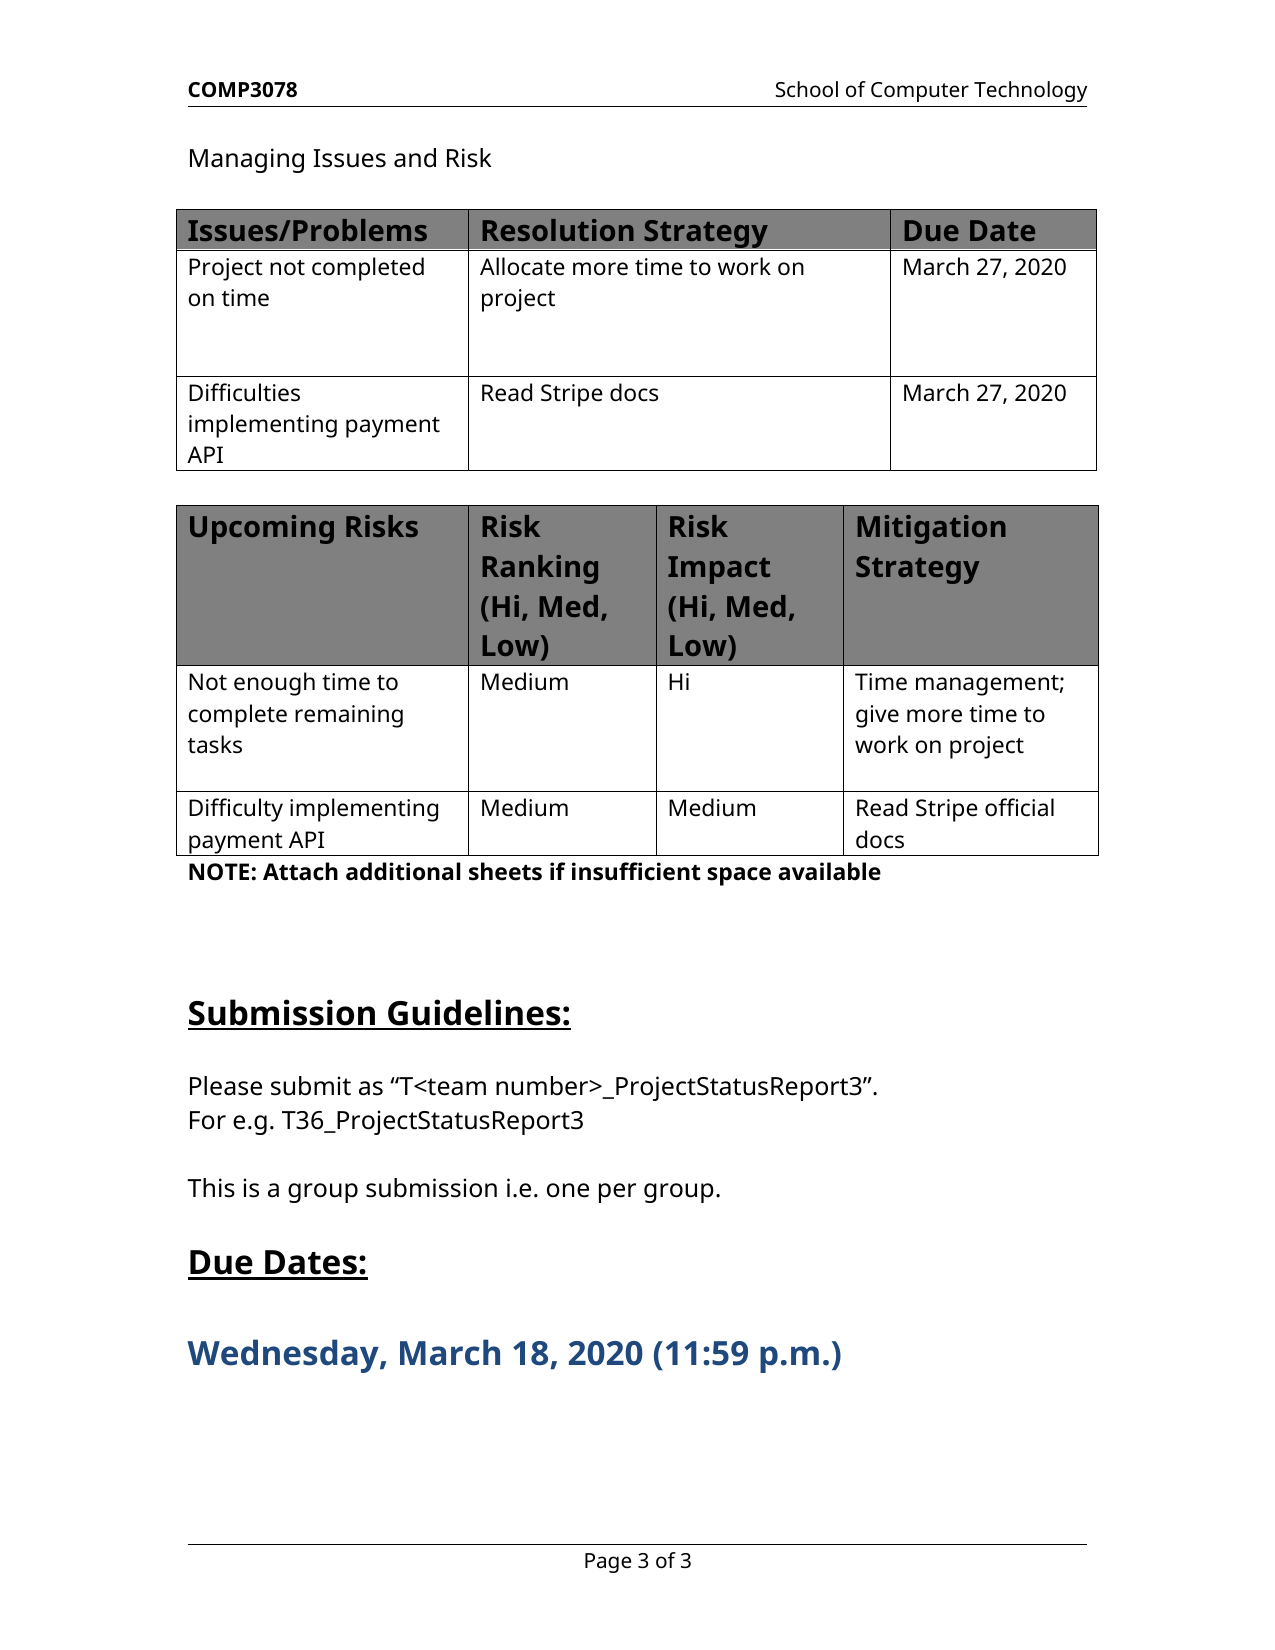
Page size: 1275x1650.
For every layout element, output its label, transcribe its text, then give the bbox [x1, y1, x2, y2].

table_header Resolution Strategy [469, 210, 890, 249]
table_cell Allocate more time to work on project [469, 251, 890, 376]
table_header Upcoming Risks [177, 506, 468, 665]
table_cell Not enough time to complete remaining tasks [177, 666, 468, 791]
table_cell Difficulties implementing payment API [177, 377, 468, 470]
text Due Dates: [187, 1239, 1087, 1284]
table_cell Time management; give more time to work on project [844, 666, 1098, 791]
text NOTE: Attach additional sheets if insufficient space available [187, 856, 1087, 887]
text Submission Guidelines: [187, 989, 1087, 1035]
table_cell Hi [657, 666, 843, 791]
table_cell March 27, 2020 [891, 251, 1096, 376]
table_cell Read Stripe official docs [844, 792, 1098, 855]
text Managing Issues and Risk [187, 141, 1087, 175]
table_header Issues/Problems [177, 210, 468, 249]
text For e.g. T36_ProjectStatusReport3 [187, 1103, 1087, 1137]
table_header Risk Ranking (Hi, Med, Low) [469, 506, 656, 665]
table_header Mitigation Strategy [844, 506, 1098, 665]
text This is a group submission i.e. one per group. [187, 1171, 1087, 1205]
table_cell Medium [469, 666, 656, 791]
table_header Due Date [891, 210, 1096, 249]
table_header Risk Impact (Hi, Med, Low) [657, 506, 843, 665]
table_cell Medium [469, 792, 656, 855]
table_cell Read Stripe docs [469, 377, 890, 470]
table_cell Project not completed on time [177, 251, 468, 376]
table_cell Medium [657, 792, 843, 855]
table_cell Difficulty implementing payment API [177, 792, 468, 855]
text Please submit as “T<team number>_ProjectStatusReport3”. [187, 1069, 1087, 1103]
text Wednesday, March 18, 2020 (11:59 p.m.) [187, 1330, 1087, 1375]
table_cell March 27, 2020 [891, 377, 1096, 470]
